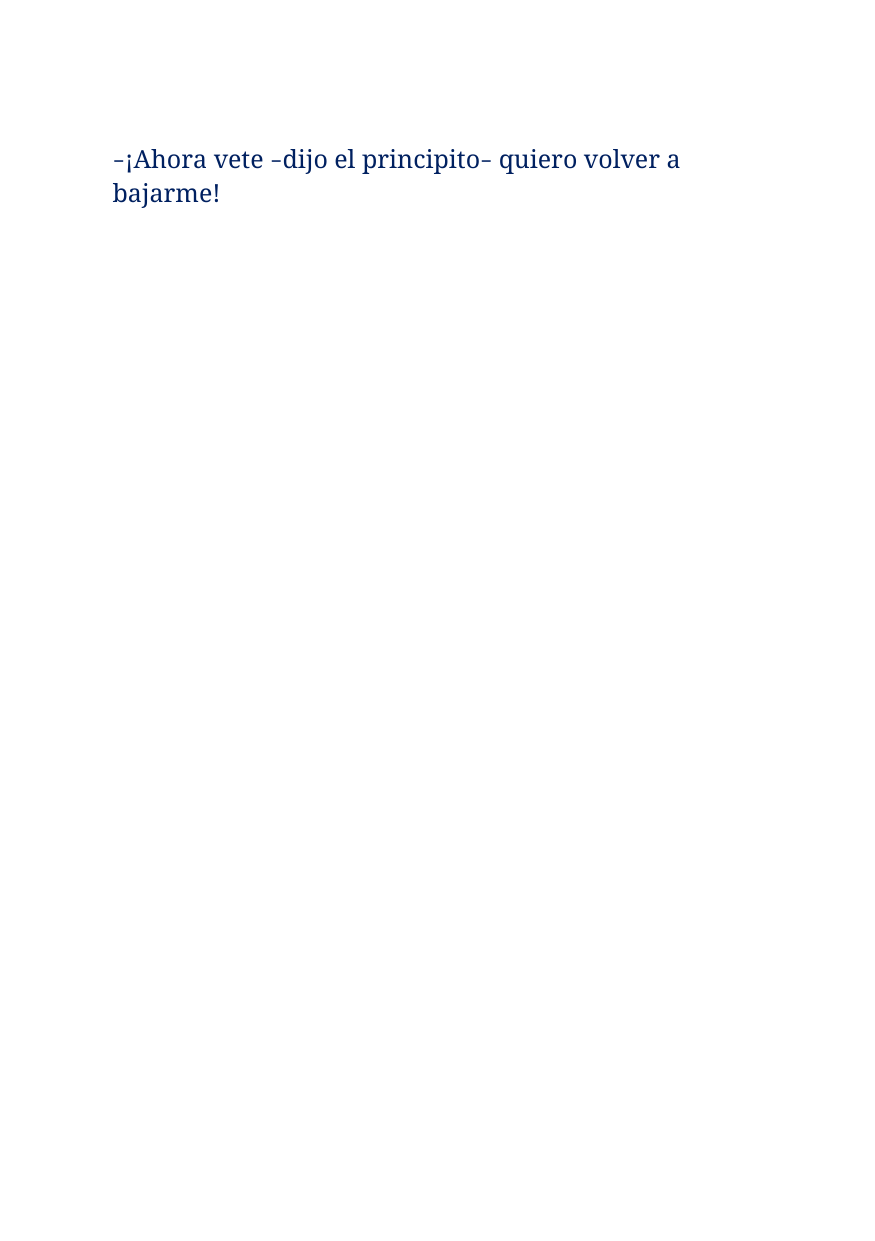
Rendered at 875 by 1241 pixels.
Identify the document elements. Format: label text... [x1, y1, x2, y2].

text –¡Ahora vete –dijo el principito– quiero volver a bajarme! [112, 142, 795, 210]
